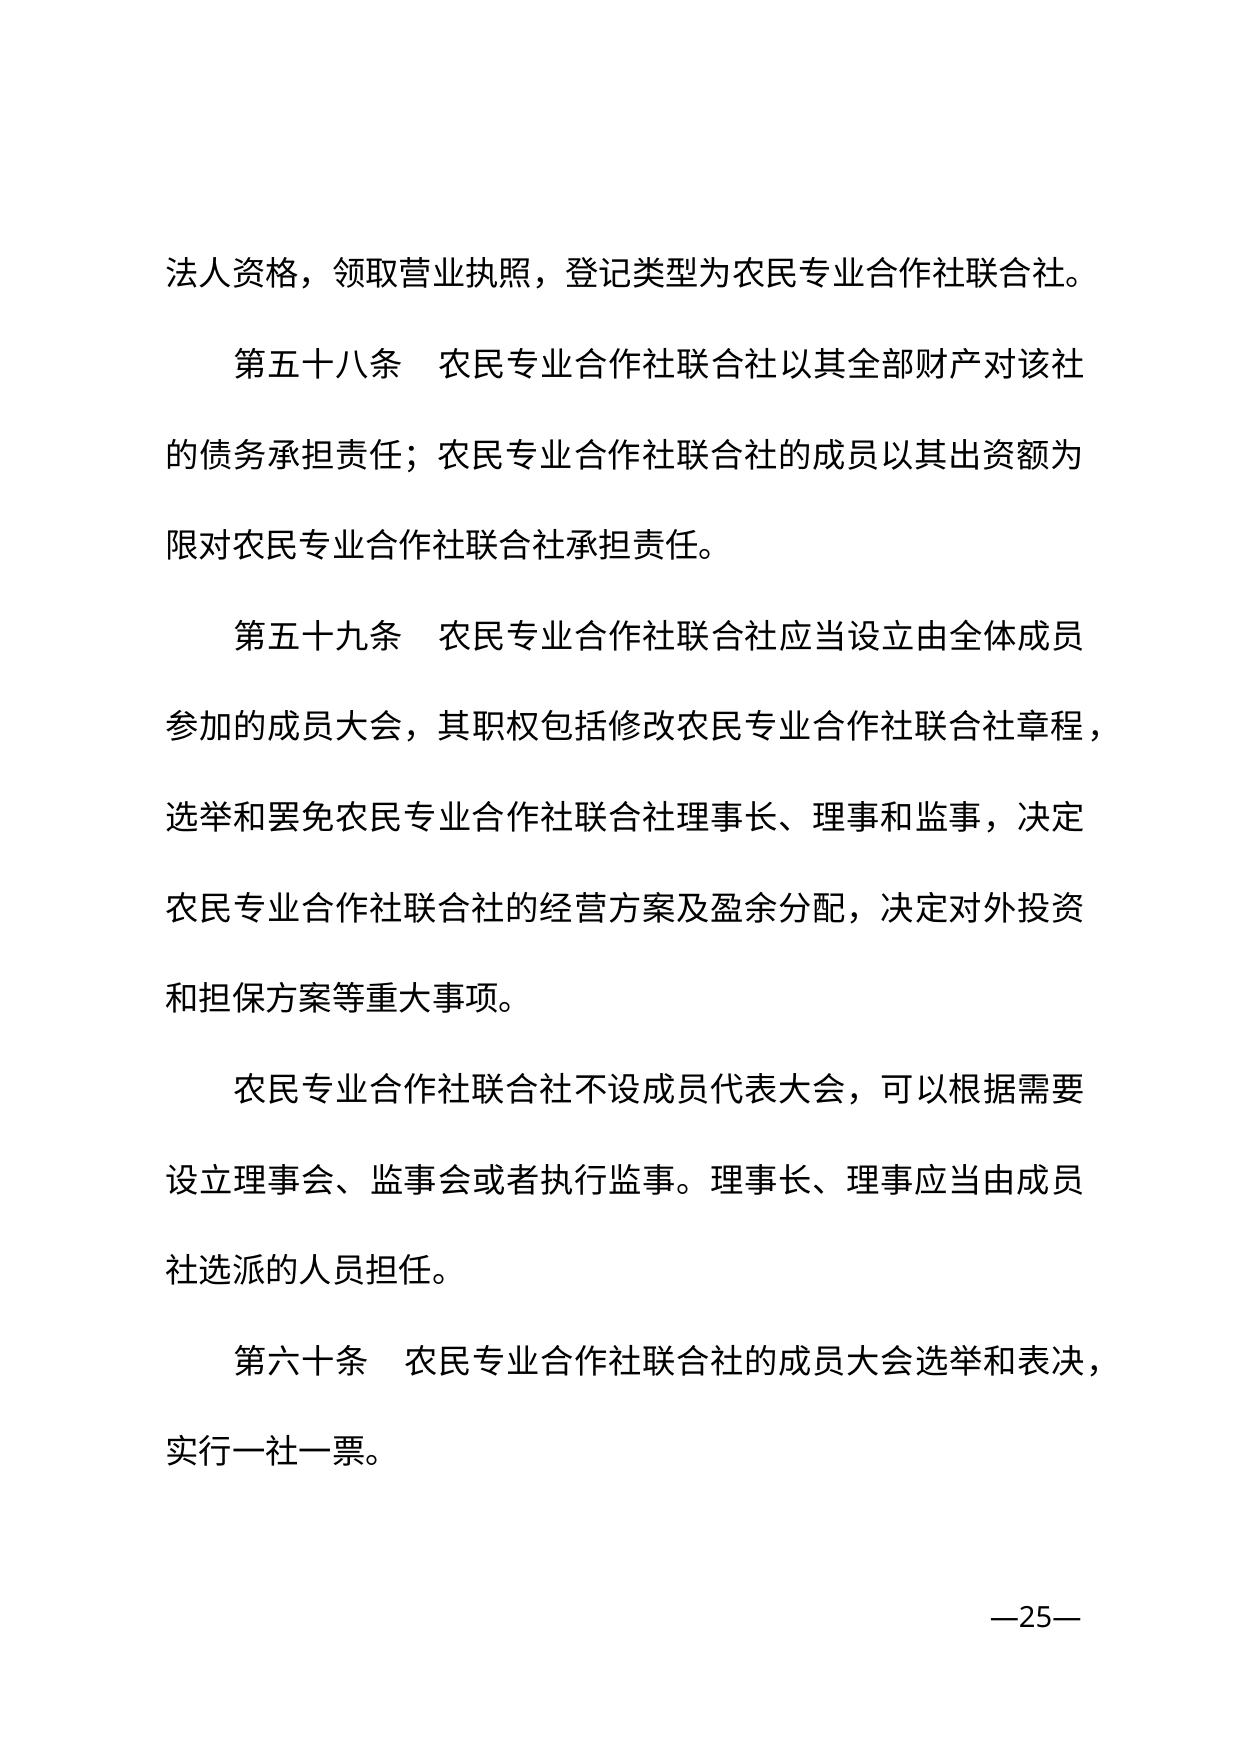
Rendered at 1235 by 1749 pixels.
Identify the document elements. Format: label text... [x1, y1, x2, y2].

text 农民专业合作社联合社不设成员代表大会，可以根据需要设立理事会、监事会或者执行监事。理事长、理事应当由成员社选派的人员担任。 [165, 1042, 1087, 1313]
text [165, 226, 1087, 317]
text 第五十九条 农民专业合作社联合社应当设立由全体成员参加的成员大会，其职权包括修改农民专业合作社联合社章程，选举和罢免农民专业合作社联合社理事长、理事和监事，决定农民专业合作社联合社的经营方案及盈余分配，决定对外投资和担保方案等重大事项。 [165, 588, 1087, 1042]
text 第五十八条 农民专业合作社联合社以其全部财产对该社的债务承担责任；农民专业合作社联合社的成员以其出资额为限对农民专业合作社联合社承担责任。 [165, 317, 1087, 588]
text 第六十条 农民专业合作社联合社的成员大会选举和表决，实行一社一票。 [165, 1313, 1087, 1495]
